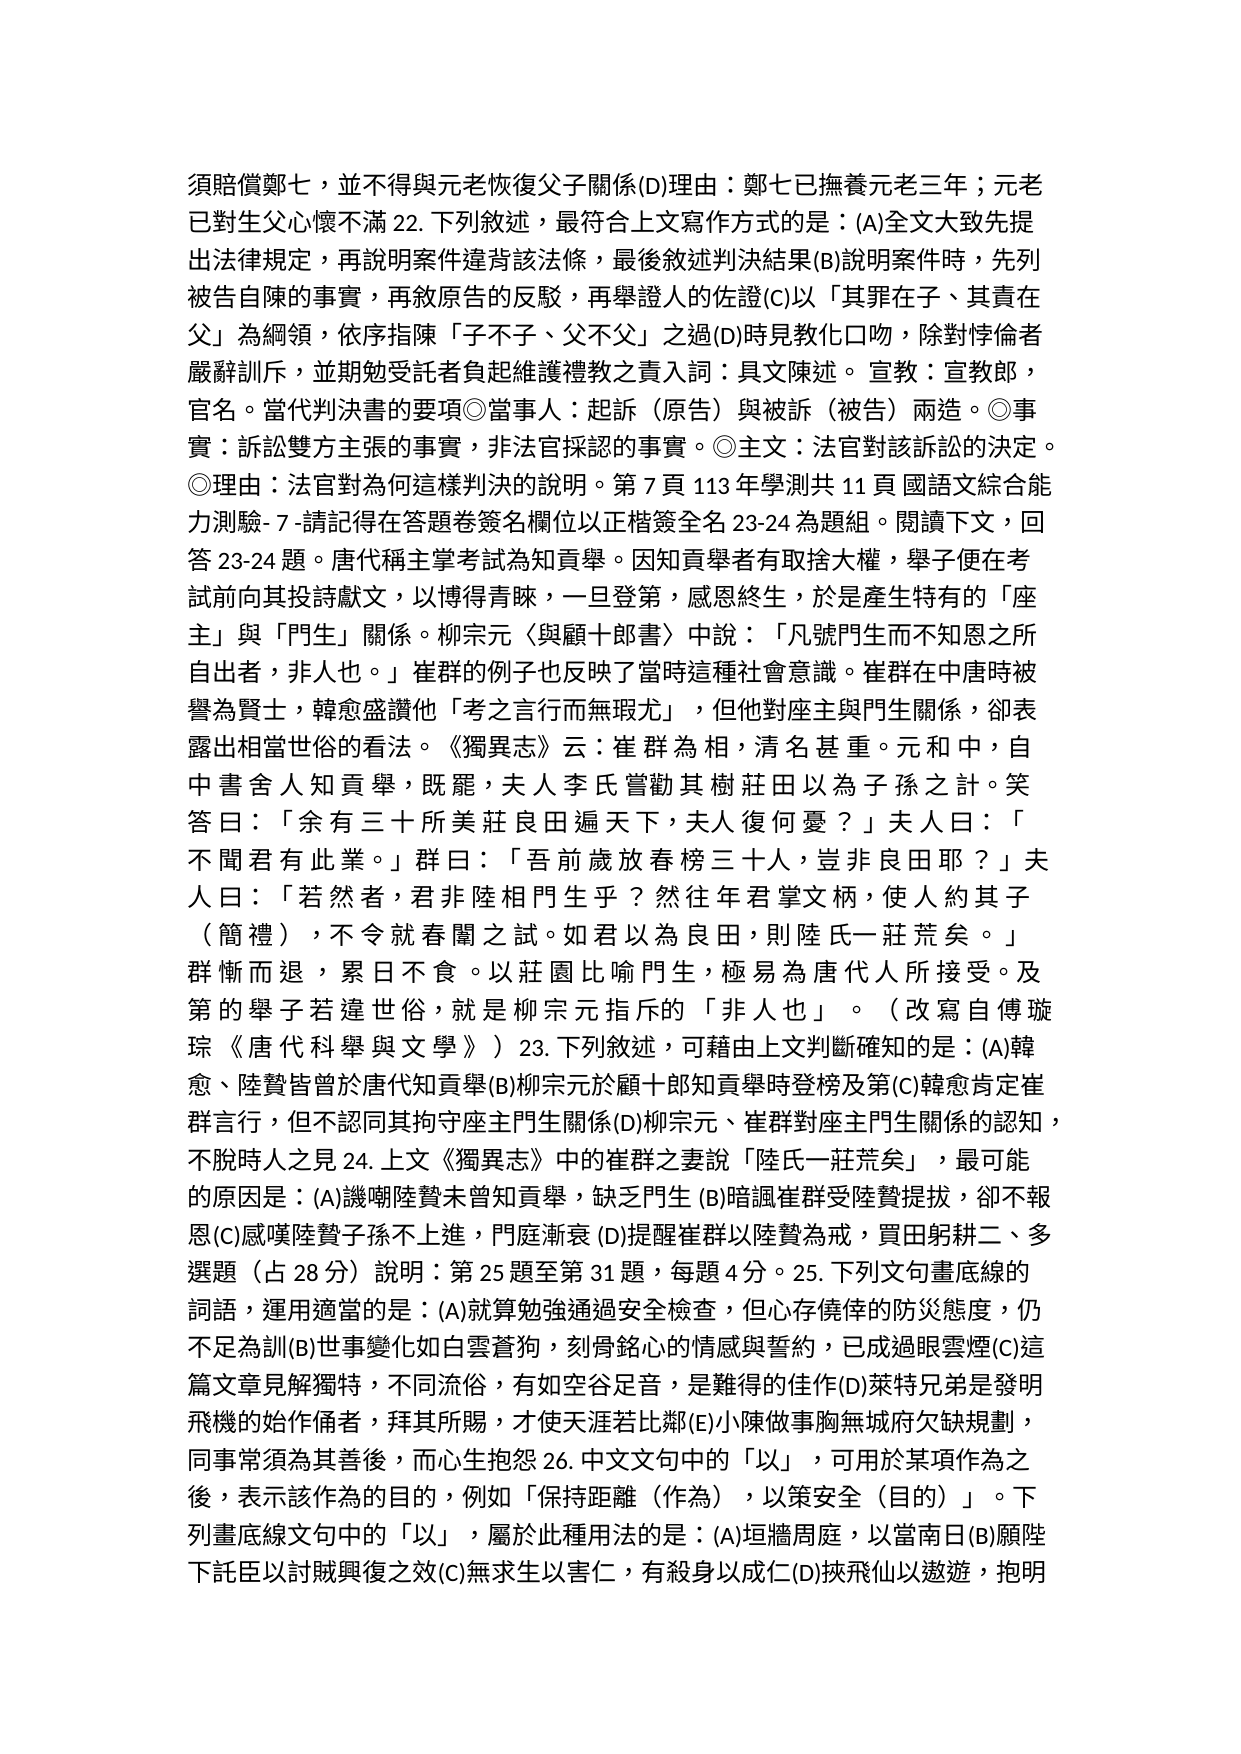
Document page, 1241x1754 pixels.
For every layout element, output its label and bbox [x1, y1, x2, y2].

text [187, 164, 1053, 1589]
